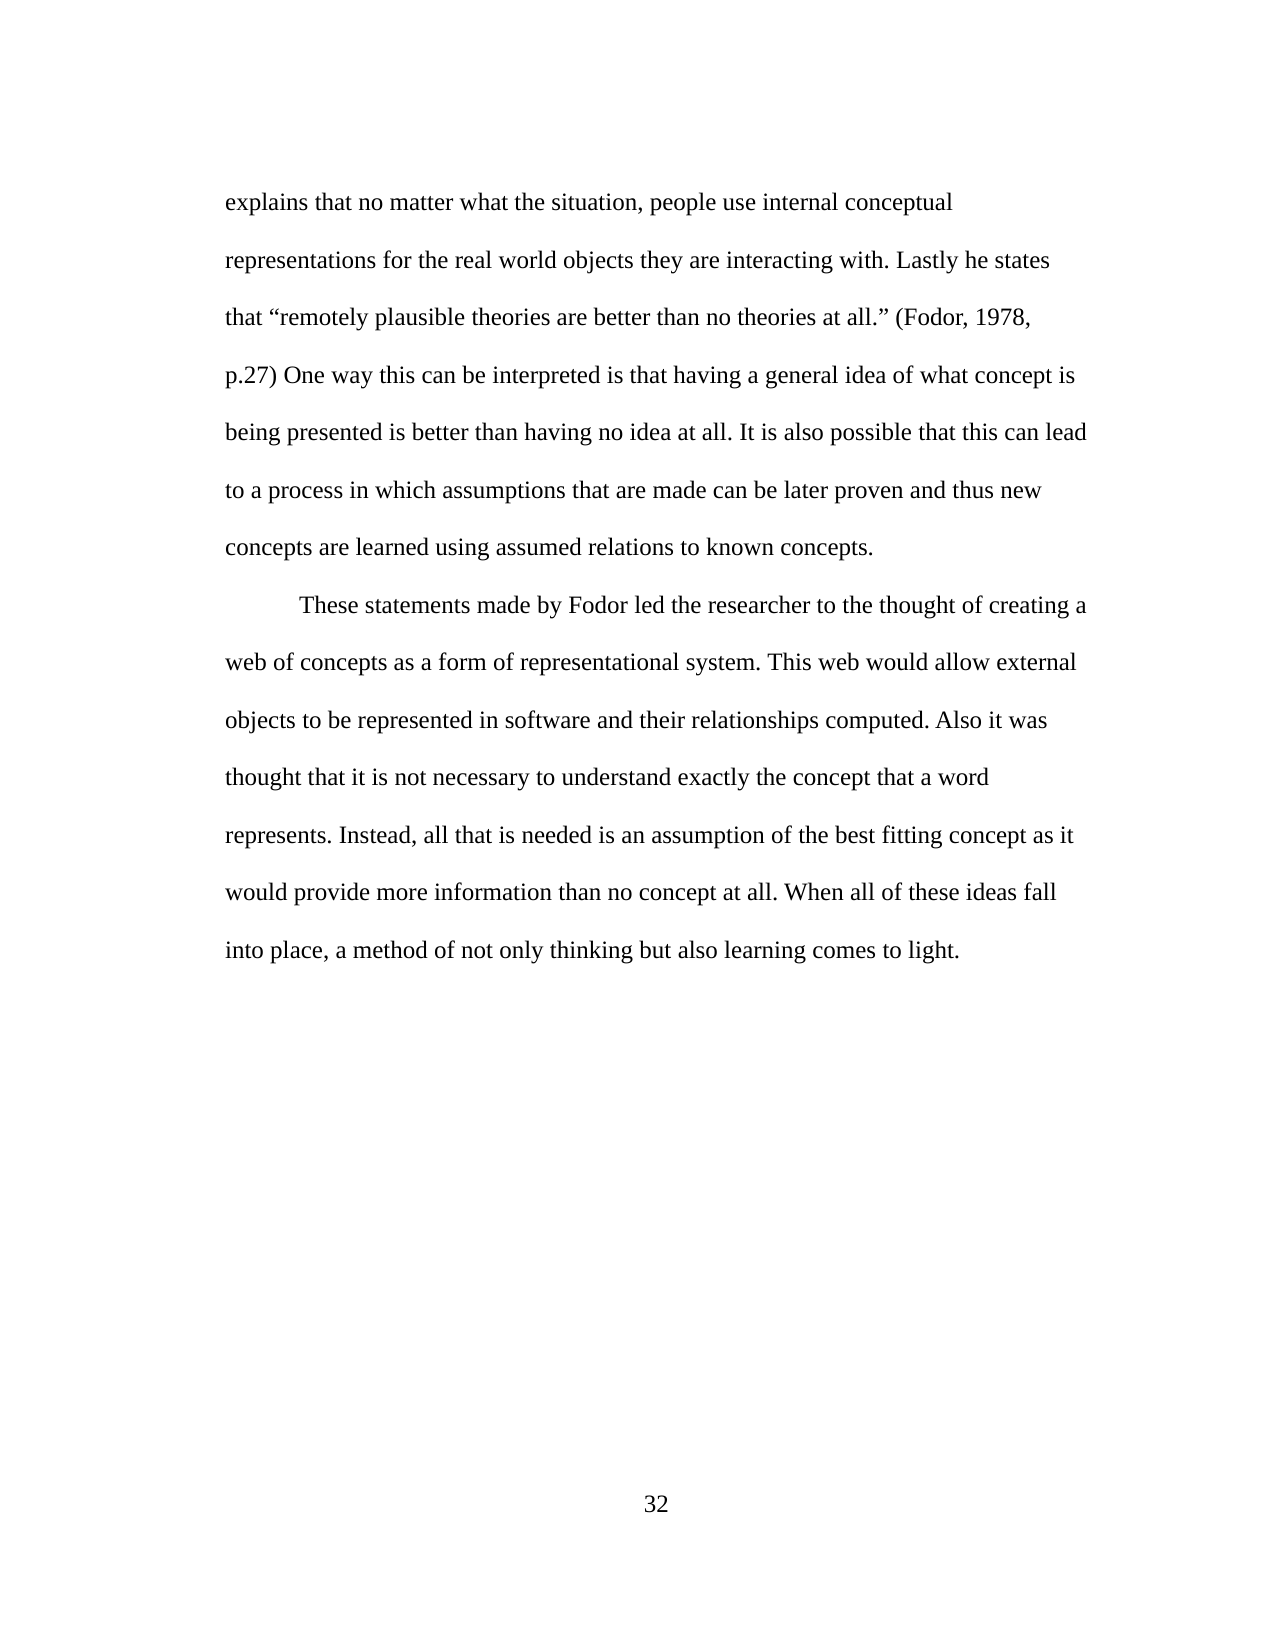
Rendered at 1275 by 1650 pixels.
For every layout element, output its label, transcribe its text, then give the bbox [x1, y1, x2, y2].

text These statements made by Fodor led the researcher to the thought of creating a web of concepts as a form of representational system. This web would allow external objects to be represented in software and their relationships computed. Also it was thought that it is not necessary to understand exactly the concept that a word represents. Instead, all that is needed is an assumption of the best fitting concept as it would provide more information than no concept at all. When all of these ideas fall into place, a method of not only thinking but also learning comes to light. [225, 590, 1087, 964]
